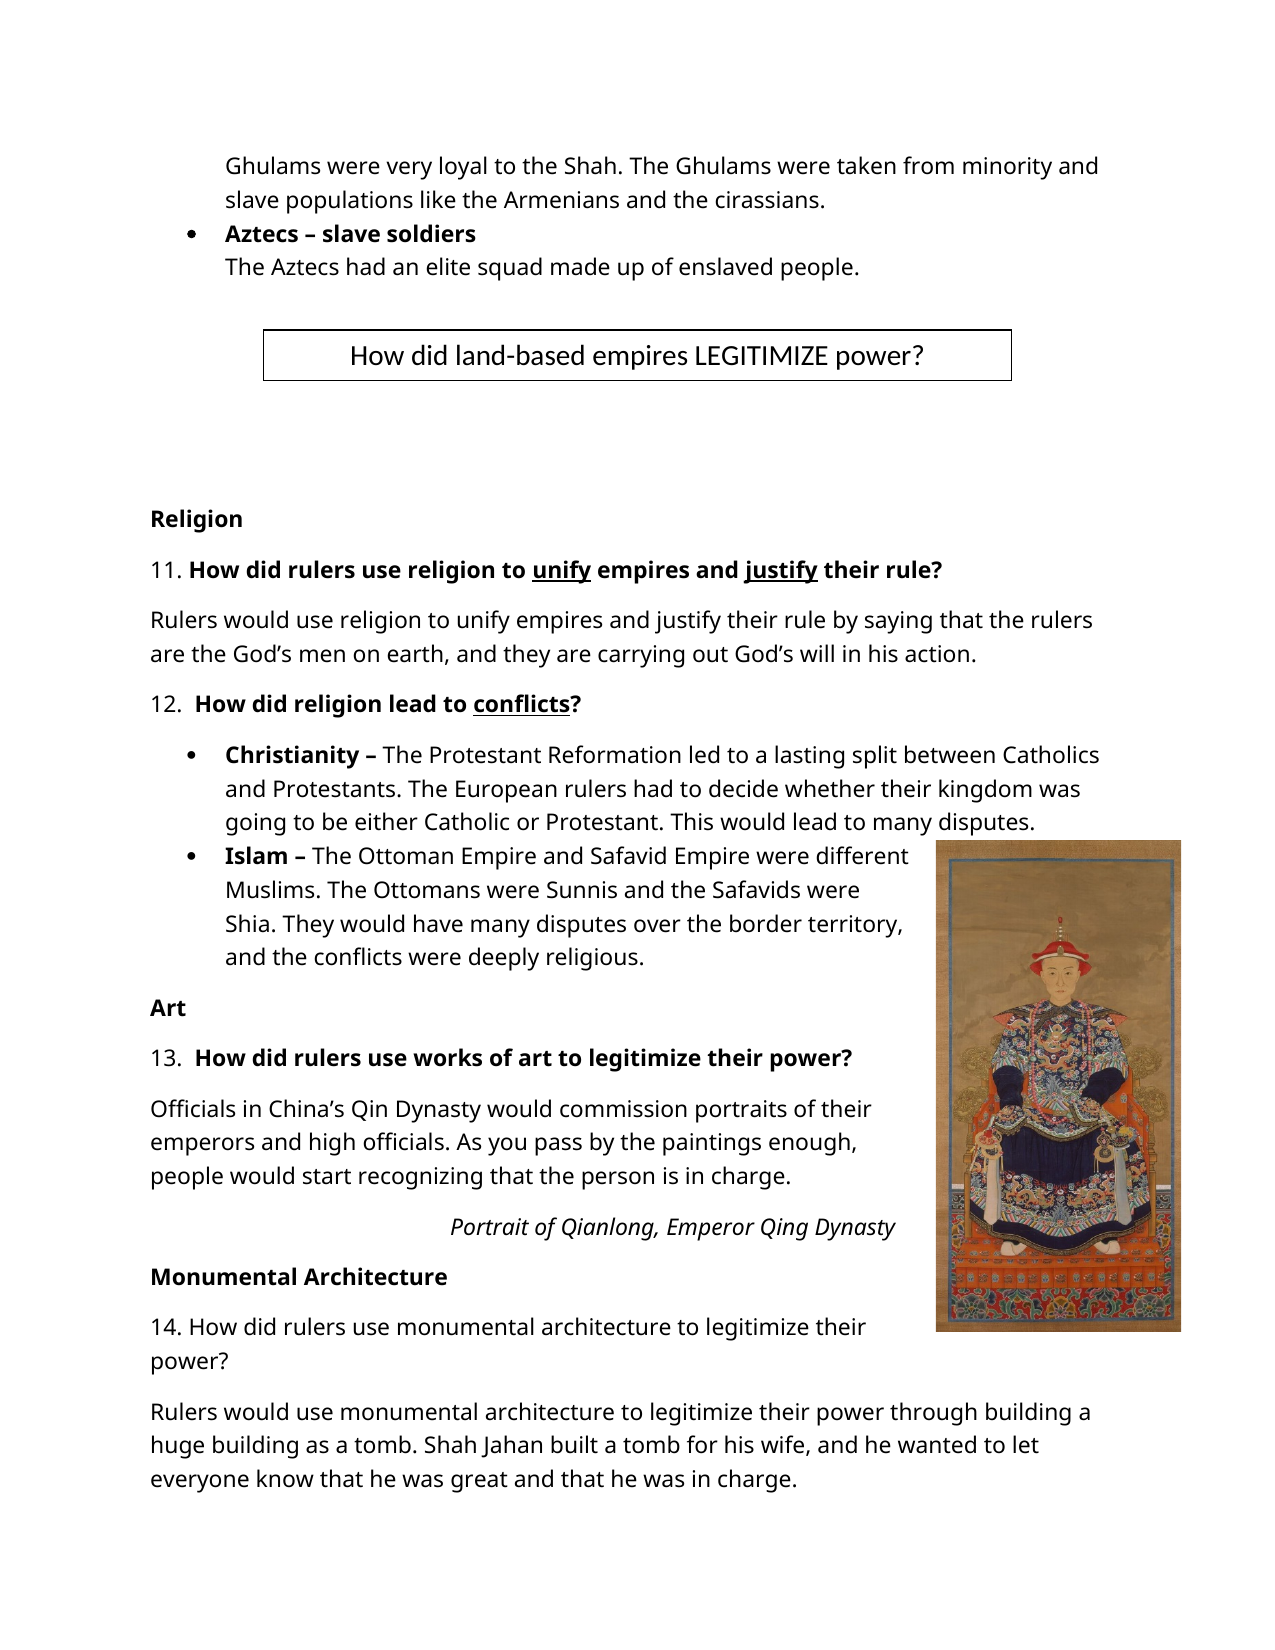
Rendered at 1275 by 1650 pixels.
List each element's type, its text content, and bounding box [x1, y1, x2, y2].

text 14. How did rulers use monumental architecture to legitimize their power? [150, 1311, 1125, 1376]
list Aztecs – slave soldiers [187, 217, 1125, 249]
text Officials in China’s Qin Dynasty would commission portraits of their emperors and high officials. As you pass by the paintings enough, people would start recognizing that the person is in charge. [150, 1092, 934, 1191]
text Religion [150, 503, 1125, 534]
text 13. How did rulers use works of art to legitimize their power? [150, 1042, 934, 1073]
list Christianity – The Protestant Reformation led to a lasting split between Catholics and Protestants. The European rulers had to decide whether their kingdom was going to be either Catholic or Protestant. This would lead to many disputes. [187, 739, 1125, 837]
text Art [150, 992, 934, 1023]
text Rulers would use monumental architecture to legitimize their power through building a huge building as a tomb. Shah Jahan built a tomb for his wife, and he wanted to let everyone know that he was great and that he was in charge. [150, 1395, 1125, 1494]
list Islam – The Ottoman Empire and Safavid Empire were different Muslims. The Ottomans were Sunnis and the Safavids were Shia. They would have many disputes over the border territory, and the conflicts were deeply religious. [187, 840, 934, 972]
text 12. How did religion lead to conflicts? [150, 688, 1125, 719]
list The Aztecs had an elite squad made up of enslaved people. [225, 251, 1125, 282]
picture [934, 840, 1181, 1328]
text 11. How did rulers use religion to unify empires and justify their rule? [150, 554, 1125, 585]
list Ghulams were very loyal to the Shah. The Ghulams were taken from minority and slave populations like the Armenians and the cirassians. [225, 150, 1125, 215]
text Monumental Architecture [150, 1261, 934, 1292]
text Rulers would use religion to unify empires and justify their rule by saying that the rulers are the God’s men on earth, and they are carrying out God’s will in his action. [150, 604, 1125, 669]
text Portrait of Qianlong, Emperor Qing Dynasty [375, 1210, 934, 1242]
